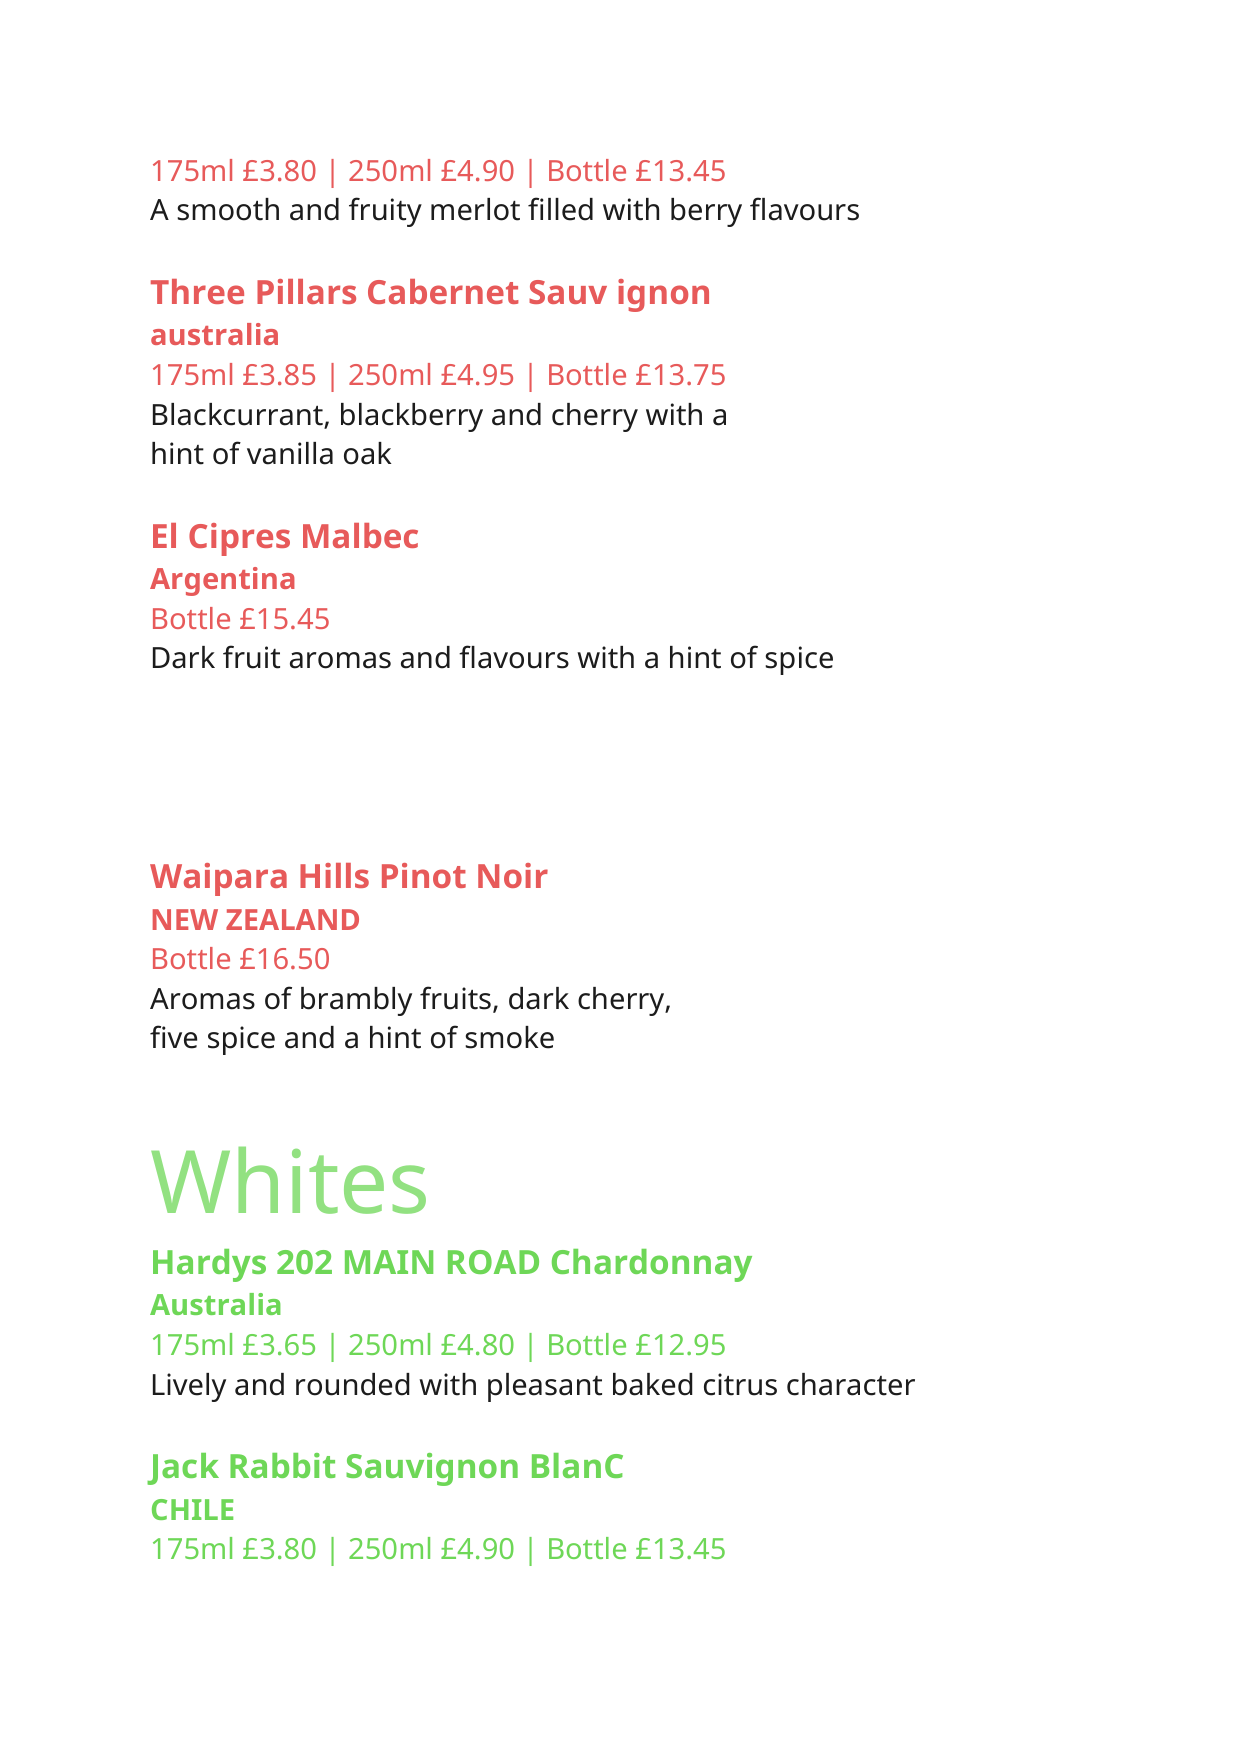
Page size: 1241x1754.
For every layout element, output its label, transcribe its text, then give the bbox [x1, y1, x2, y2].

text 175ml £3.80 | 250ml £4.90 | Bottle £13.45 [150, 150, 1090, 190]
text El Cipres Malbec [150, 513, 1090, 558]
text hint of vanilla oak [150, 433, 1090, 473]
text 175ml £3.80 | 250ml £4.90 | Bottle £13.45 [150, 1528, 1090, 1568]
text Argentina [150, 558, 1090, 598]
text Whites [150, 1120, 1090, 1239]
text Bottle £16.50 [150, 938, 1090, 978]
text Three Pillars Cabernet Sauv ignon [150, 269, 1090, 314]
text Jack Rabbit Sauvignon BlanC [150, 1443, 1090, 1489]
text Blackcurrant, blackberry and cherry with a [150, 394, 1090, 433]
text Australia [150, 1284, 1090, 1324]
text five spice and a hint of smoke [150, 1018, 1090, 1057]
text Waipara Hills Pinot Noir [150, 853, 1090, 899]
text Bottle £15.45 [150, 598, 1090, 638]
text australia [150, 314, 1090, 354]
text Lively and rounded with pleasant baked citrus character [150, 1364, 1090, 1404]
text Hardys 202 MAIN ROAD Chardonnay [150, 1239, 1090, 1284]
text CHILE [150, 1489, 1090, 1528]
text Dark fruit aromas and flavours with a hint of spice [150, 638, 1090, 677]
text Aromas of brambly fruits, dark cherry, [150, 978, 1090, 1018]
text 175ml £3.65 | 250ml £4.80 | Bottle £12.95 [150, 1324, 1090, 1364]
text NEW ZEALAND [150, 899, 1090, 938]
text A smooth and fruity merlot filled with berry flavours [150, 190, 1090, 229]
text 175ml £3.85 | 250ml £4.95 | Bottle £13.75 [150, 354, 1090, 394]
